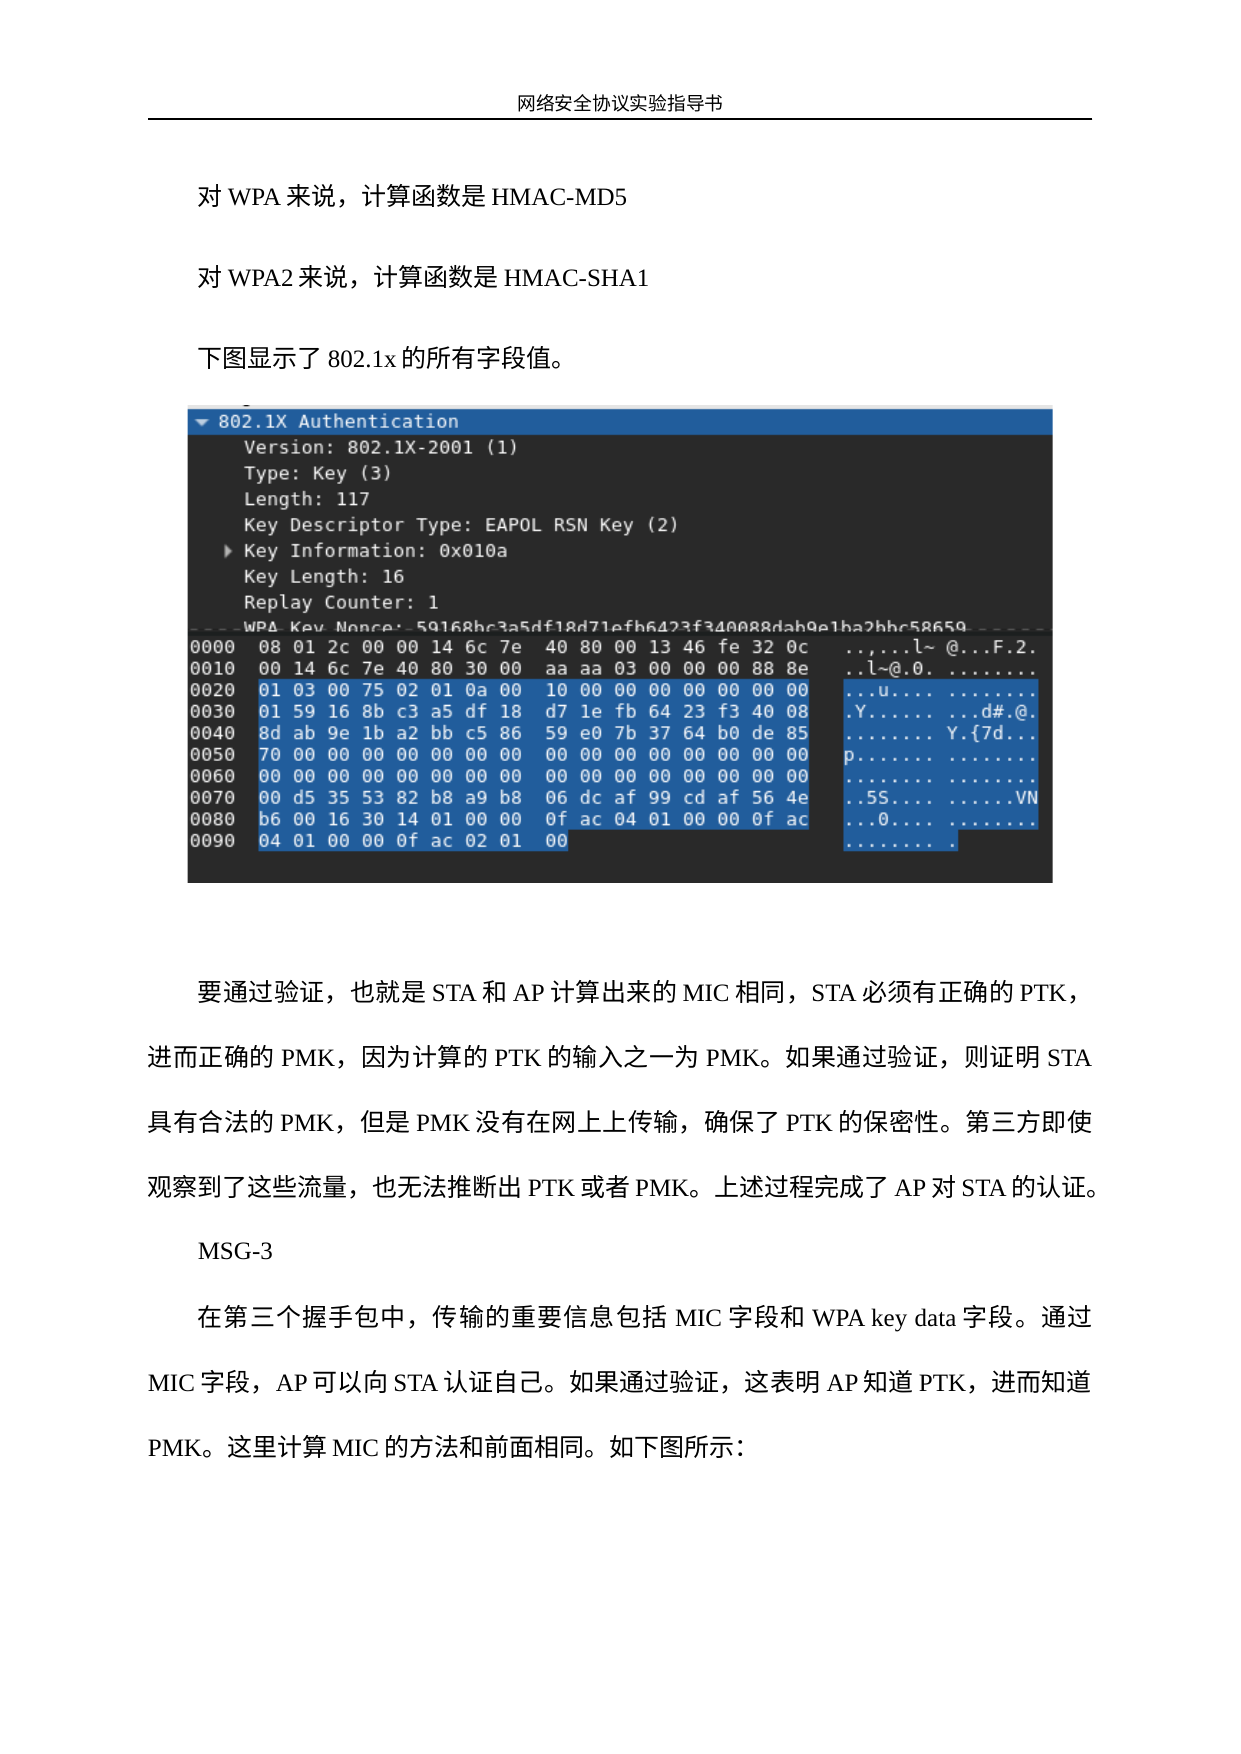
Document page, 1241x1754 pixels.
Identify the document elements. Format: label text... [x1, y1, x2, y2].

text 对WPA来说，计算函数是HMAC-MD5 [148, 162, 1092, 227]
text 要通过验证，也就是STA和AP计算出来的MIC相同，STA必须有正确的PTK，进而正确的PMK，因为计算的PTK的输入之一为PMK。如果通过验证，则证明STA具有合法的PMK，但是PMK没有在网上上传输，确保了PTK的保密性。第三方即使观察到了这些流量，也无法推断出PTK或者PMK。上述过程完成了AP对STA的认证。 [148, 958, 1092, 1218]
text 下图显示了802.1x的所有字段值。 [148, 324, 1092, 389]
text 对WPA2来说，计算函数是HMAC-SHA1 [148, 243, 1092, 308]
text MSG-3 [148, 1234, 1092, 1267]
picture [187, 405, 1053, 883]
text 在第三个握手包中，传输的重要信息包括MIC字段和WPA key data字段。通过MIC字段，AP可以向STA认证自己。如果通过验证，这表明AP知道PTK，进而知道PMK。这里计算MIC的方法和前面相同。如下图所示： [148, 1283, 1092, 1478]
